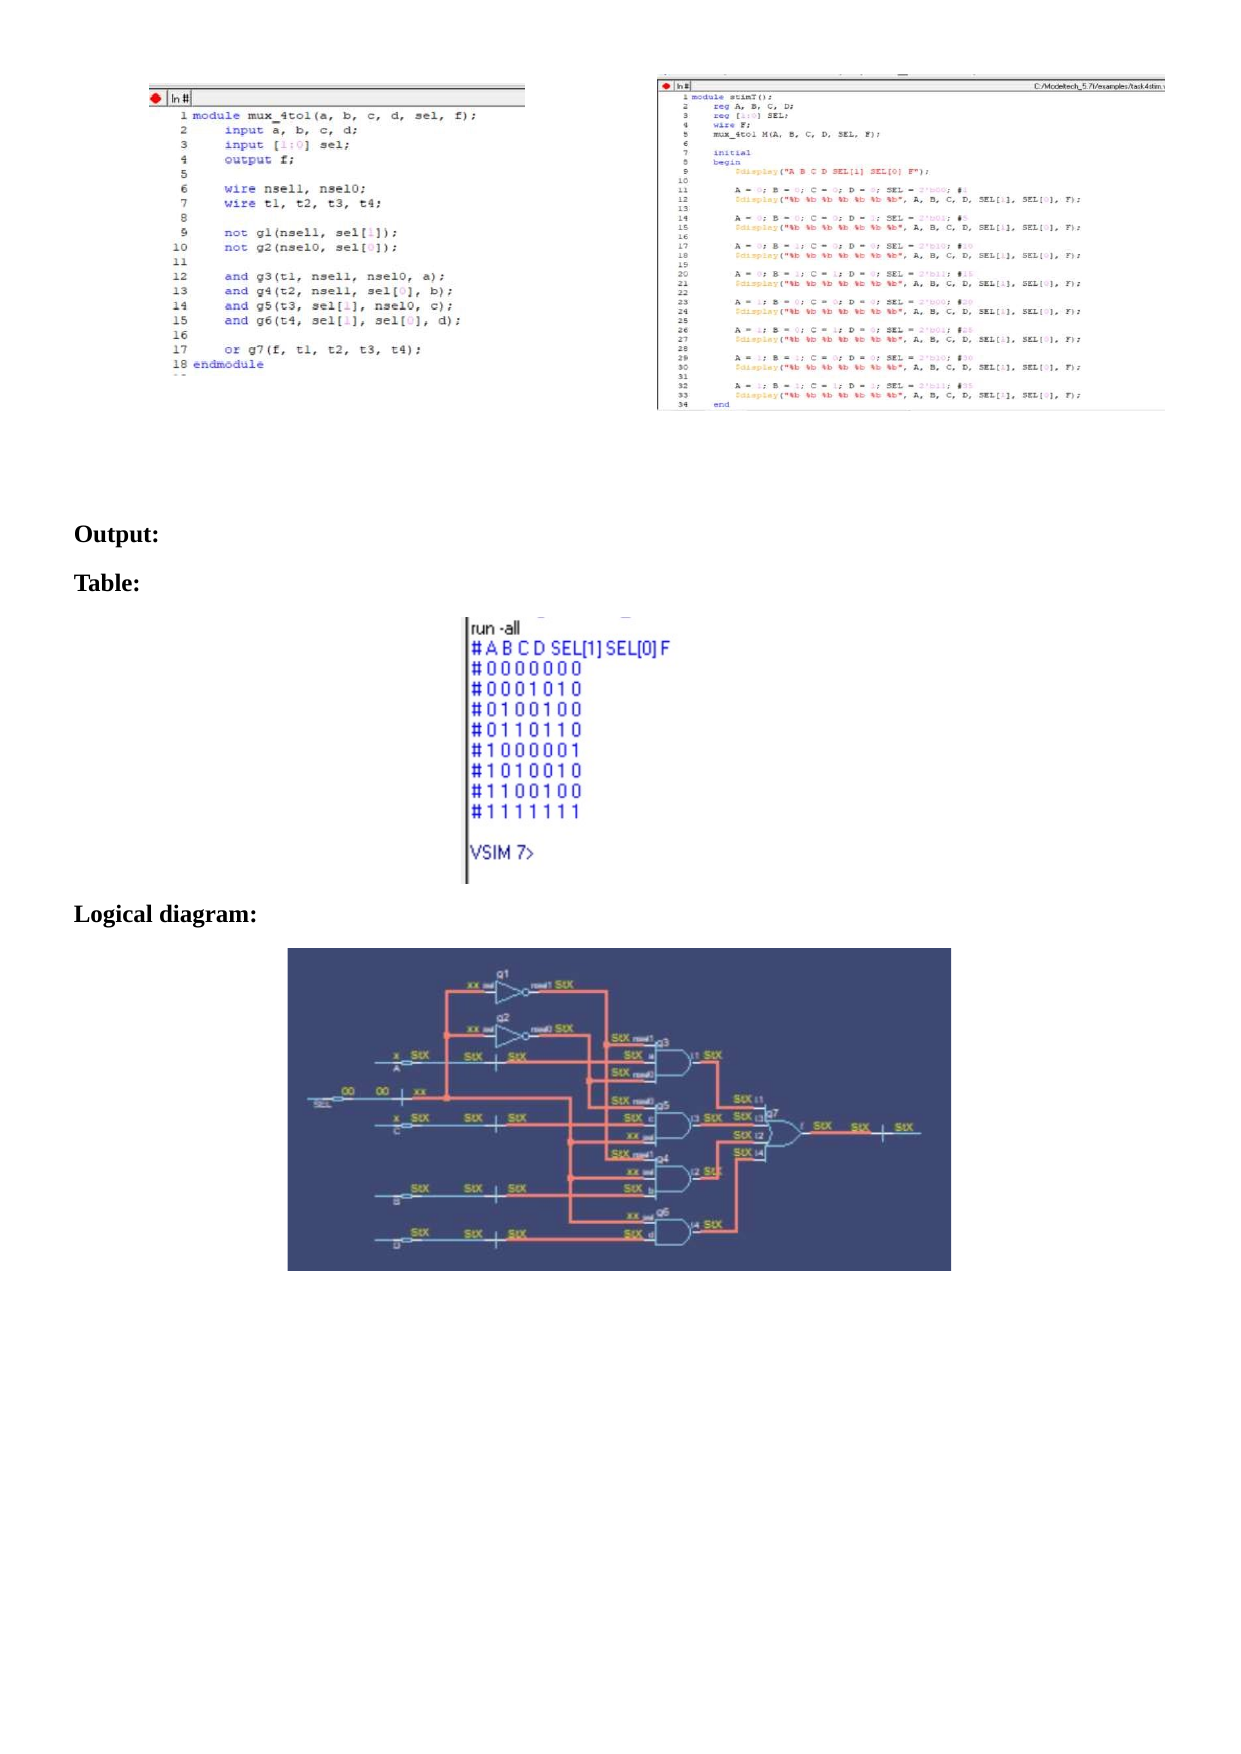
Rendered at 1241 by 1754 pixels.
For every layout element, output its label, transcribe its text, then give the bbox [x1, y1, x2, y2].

text Logical diagram: [73, 899, 1165, 928]
picture [149, 83, 525, 376]
picture [460, 617, 780, 884]
text Output: [73, 519, 1165, 548]
picture [657, 74, 1165, 411]
picture [287, 948, 952, 1271]
text Table: [73, 568, 1165, 597]
